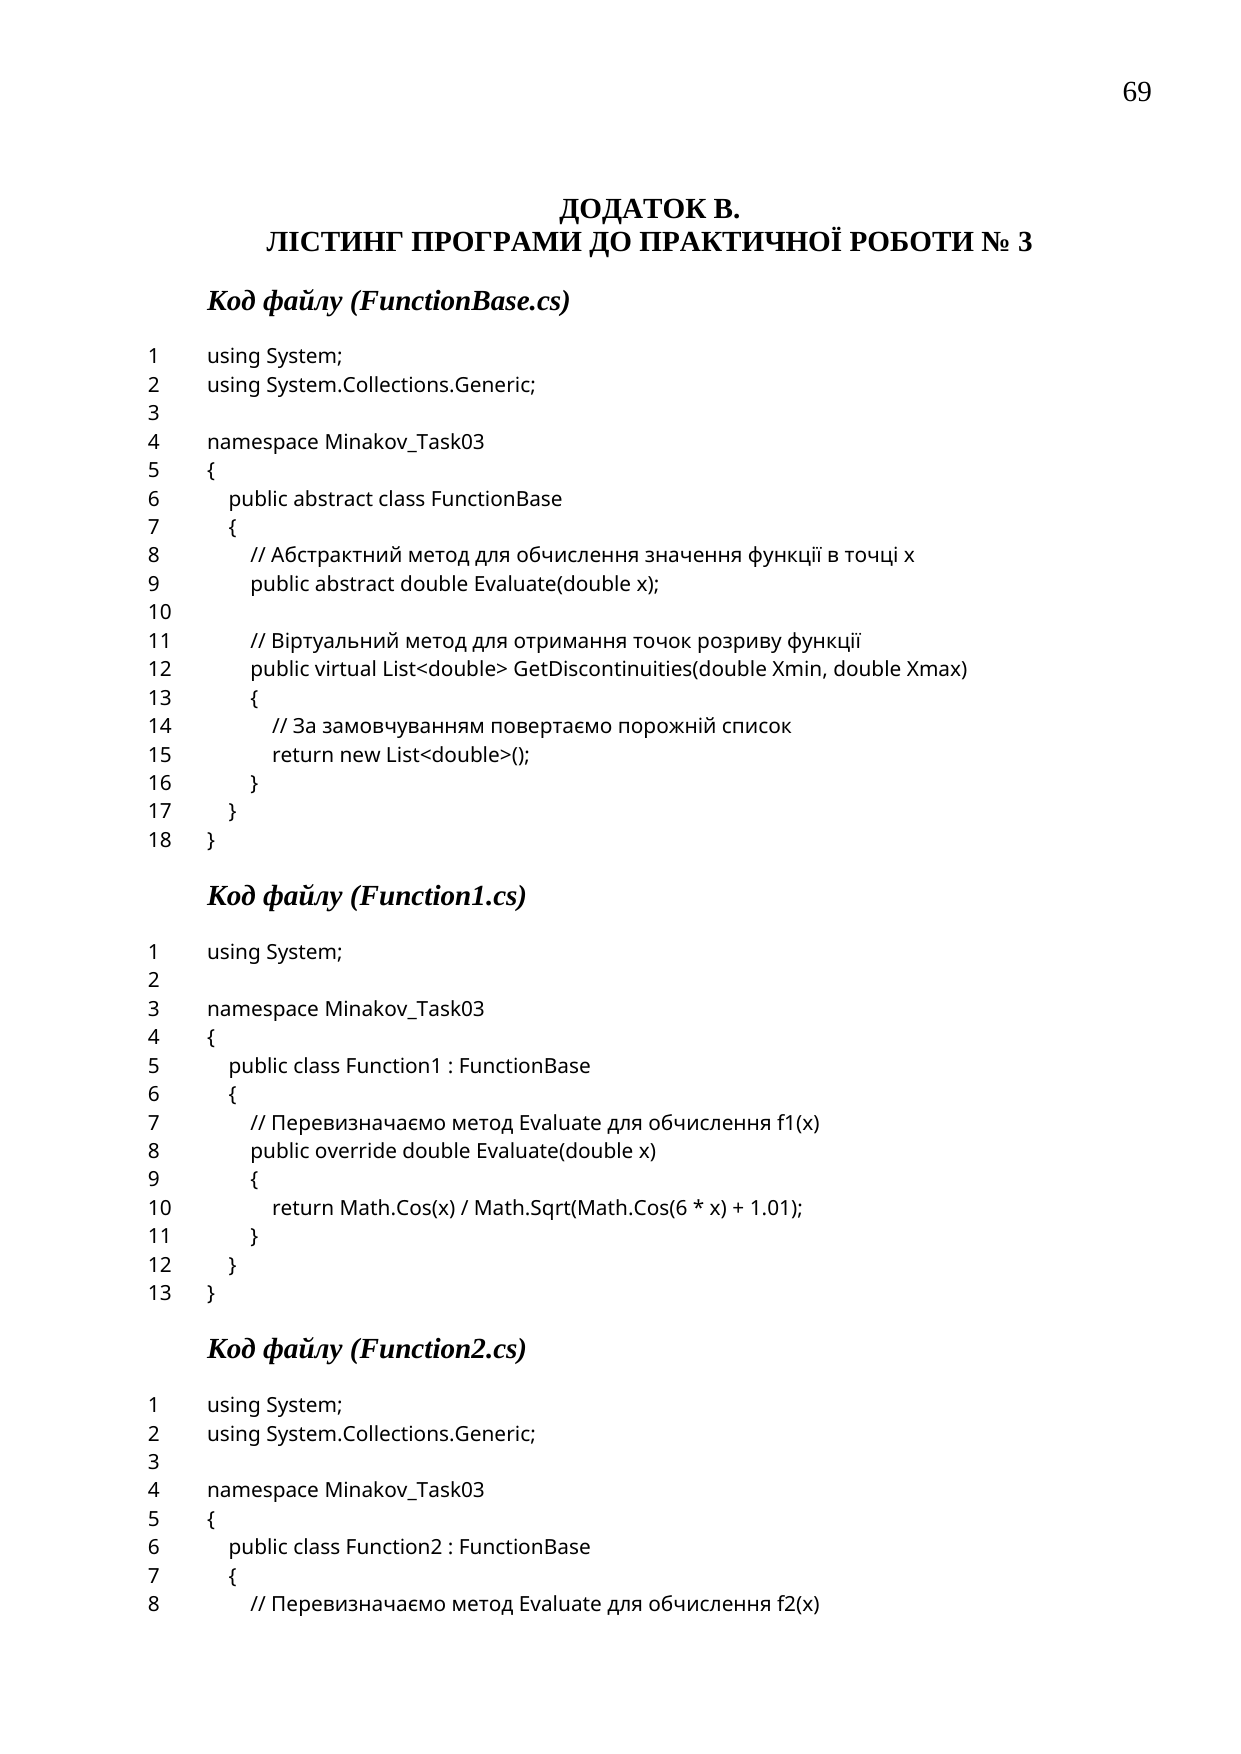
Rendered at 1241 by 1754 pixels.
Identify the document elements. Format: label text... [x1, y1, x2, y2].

list } [148, 1250, 1152, 1278]
list using System; [148, 937, 1152, 965]
list { [148, 683, 1152, 711]
list public abstract double Evaluate(double x); [148, 569, 1152, 597]
list public override double Evaluate(double x) [148, 1136, 1152, 1164]
list // Перевизначаємо метод Evaluate для обчислення f1(x) [148, 1108, 1152, 1136]
list namespace Minakov_Task03 [148, 427, 1152, 455]
list // За замовчуванням повертаємо порожній список [148, 711, 1152, 740]
list // Абстрактний метод для обчислення значення функції в точці x [148, 541, 1152, 569]
list return Math.Cos(x) / Math.Sqrt(Math.Cos(6 * x) + 1.01); [148, 1193, 1152, 1221]
subtitle Додаток В. Лістинг програми до практичної роботи № 3 [148, 191, 1152, 258]
list } [148, 1221, 1152, 1250]
list public virtual List<double> GetDiscontinuities(double Xmin, double Xmax) [148, 654, 1152, 683]
list { [148, 1022, 1152, 1051]
list { [148, 1079, 1152, 1108]
list { [148, 1561, 1152, 1589]
list namespace Minakov_Task03 [148, 994, 1152, 1022]
list { [148, 455, 1152, 484]
list } [148, 825, 1152, 853]
list { [148, 1504, 1152, 1532]
list using System; [148, 342, 1152, 370]
list // Перевизначаємо метод Evaluate для обчислення f2(x) [148, 1589, 1152, 1618]
list using System.Collections.Generic; [148, 370, 1152, 398]
subtitle Код файлу (Function2.cs) [148, 1332, 1152, 1365]
list } [148, 797, 1152, 825]
list { [148, 512, 1152, 541]
list { [148, 1164, 1152, 1193]
subtitle Код файлу (FunctionBase.cs) [148, 283, 1152, 317]
subtitle Код файлу (Function1.cs) [148, 878, 1152, 912]
list public class Function2 : FunctionBase [148, 1532, 1152, 1561]
list public abstract class FunctionBase [148, 484, 1152, 512]
list using System.Collections.Generic; [148, 1419, 1152, 1447]
list public class Function1 : FunctionBase [148, 1051, 1152, 1079]
list namespace Minakov_Task03 [148, 1476, 1152, 1504]
list using System; [148, 1390, 1152, 1419]
list // Віртуальний метод для отримання точок розриву функції [148, 626, 1152, 654]
list } [148, 1278, 1152, 1307]
list } [148, 768, 1152, 797]
list return new List<double>(); [148, 740, 1152, 768]
